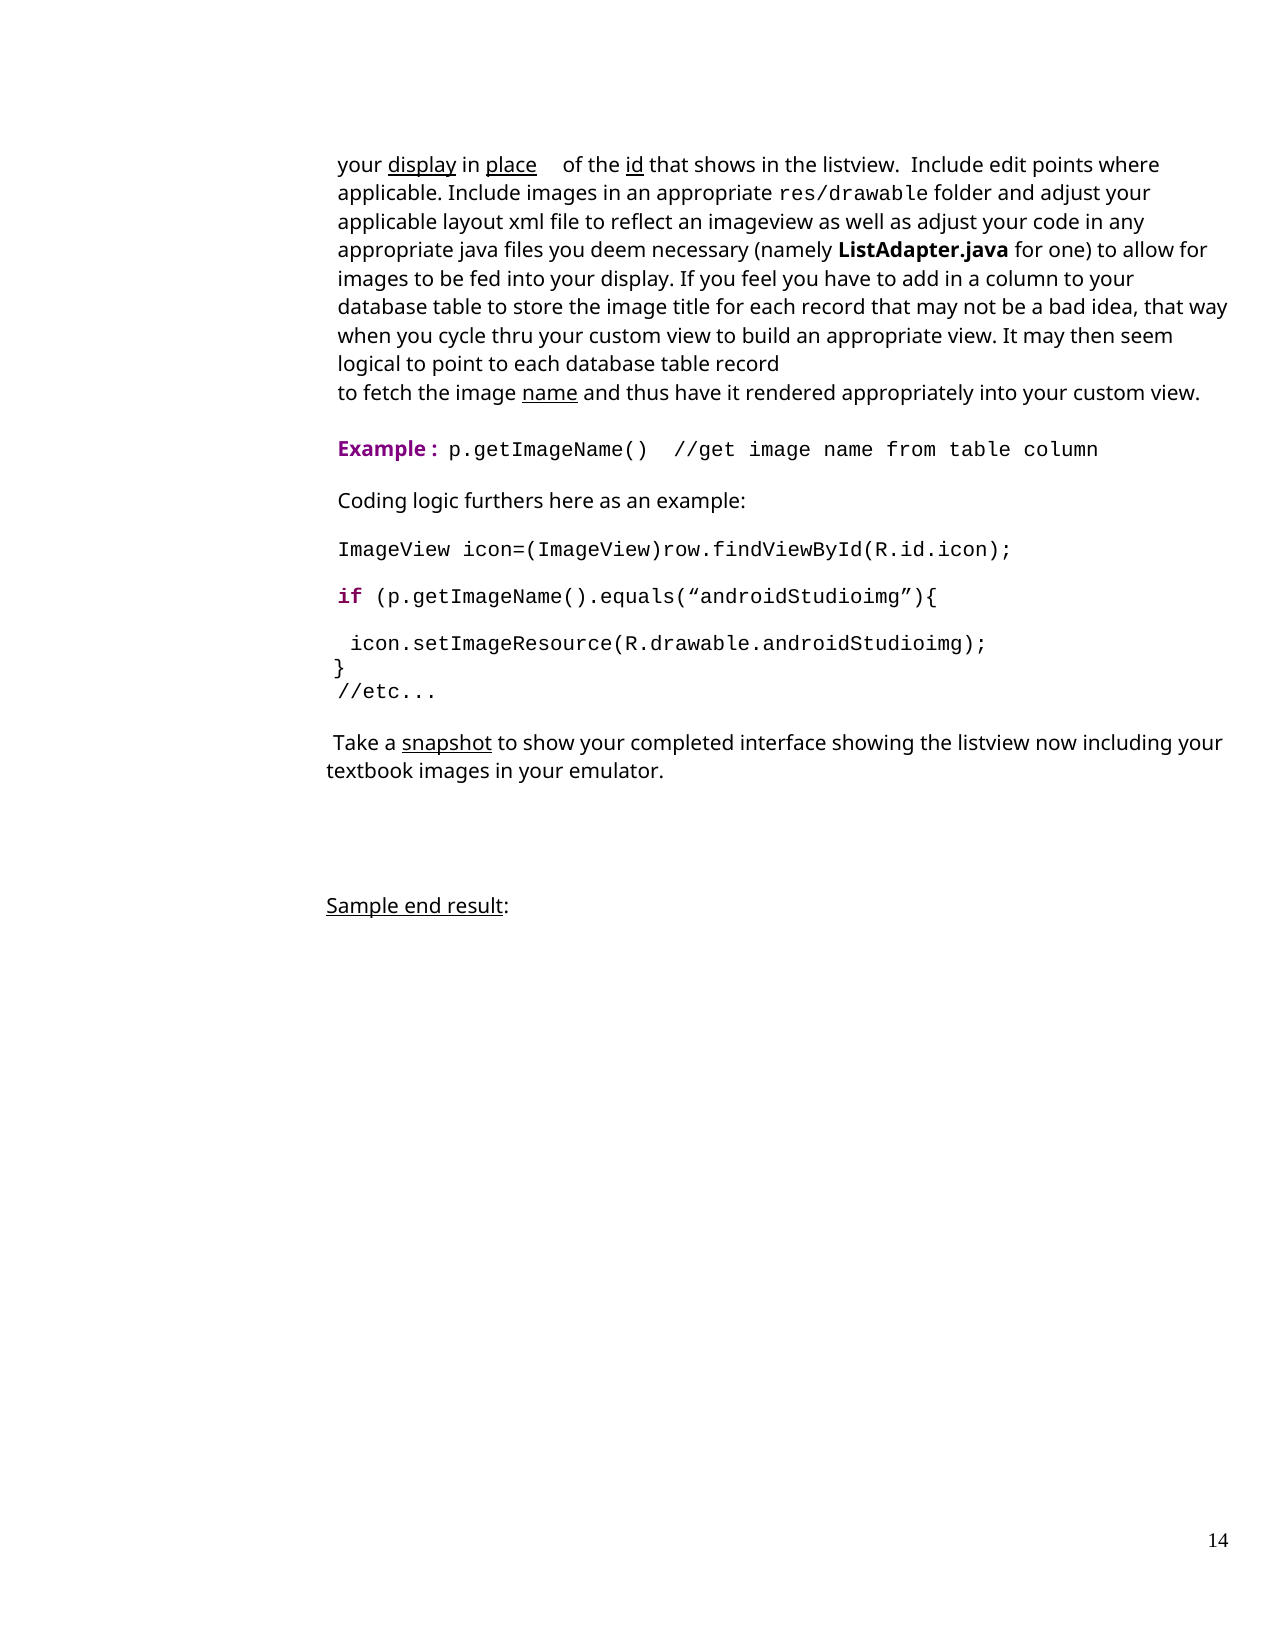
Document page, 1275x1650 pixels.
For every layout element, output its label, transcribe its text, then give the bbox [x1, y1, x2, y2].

text if (p.getImageName().equals(“androidStudioimg”){ [187, 586, 1228, 633]
text Take a snapshot to show your completed interface showing the listview now including your textbook images in your emulator. [187, 728, 1228, 785]
text icon.setImageResource(R.drawable.androidStudioimg); [187, 633, 1228, 657]
text Sample end result: [187, 891, 1228, 919]
text ImageView icon=(ImageView)row.findViewById(R.id.icon); [187, 539, 1228, 562]
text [337, 150, 1228, 378]
text //etc... [187, 681, 1228, 704]
text Example : p.getImageName() //get image name from table column [187, 434, 1228, 463]
text to fetch the image name and thus have it rendered appropriately into your custom view. [262, 378, 1228, 406]
text } [187, 657, 1228, 681]
text Coding logic furthers here as an example: [187, 487, 1228, 515]
